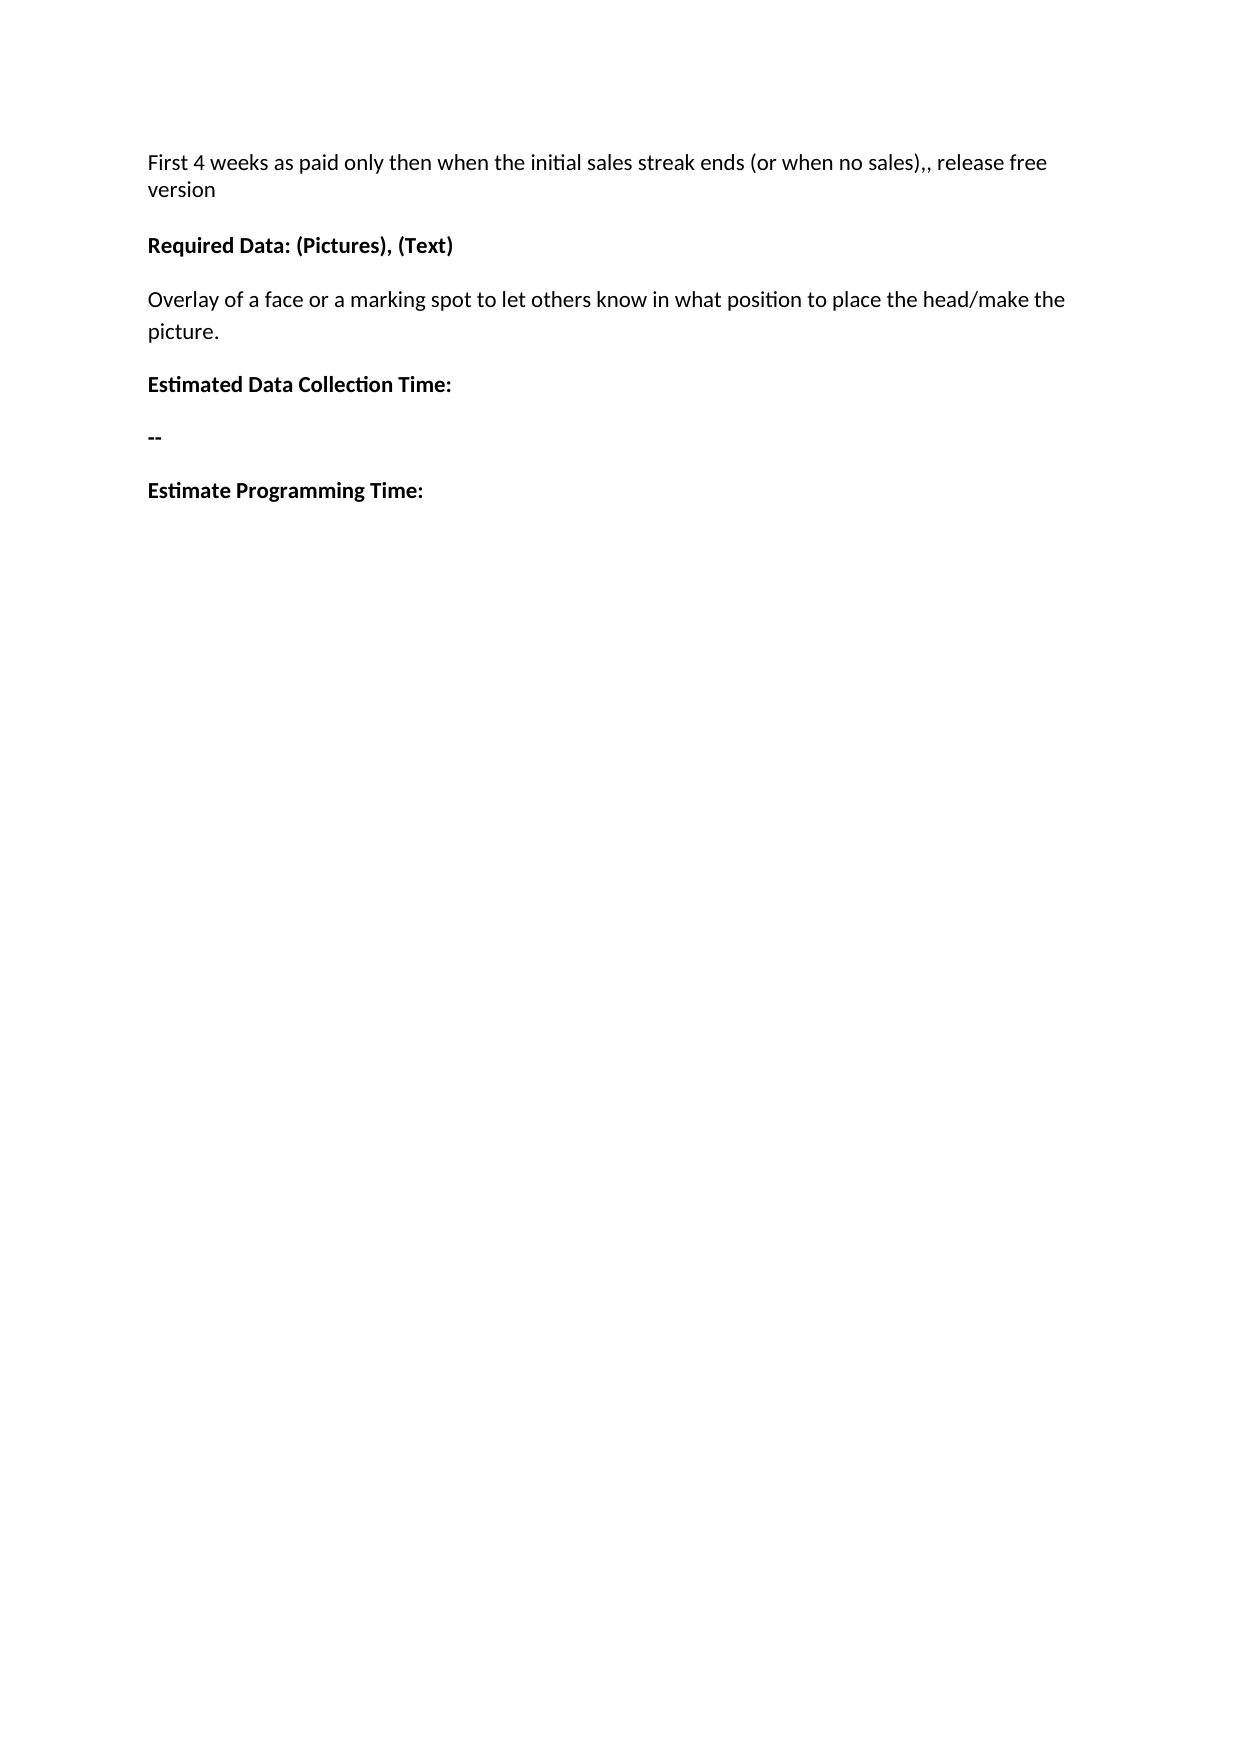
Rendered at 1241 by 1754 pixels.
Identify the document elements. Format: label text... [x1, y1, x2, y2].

text Estimated Data Collection Time: [148, 370, 1093, 398]
text Estimate Programming Time: [148, 476, 1093, 504]
text First 4 weeks as paid only then when the initial sales streak ends (or when no sales),, release free version [148, 148, 1093, 204]
text Overlay of a face or a marking spot to let others know in what position to place the head/make the picture. [148, 285, 1093, 345]
text Required Data: (Pictures), (Text) [148, 232, 1093, 260]
text -- [148, 423, 1093, 451]
